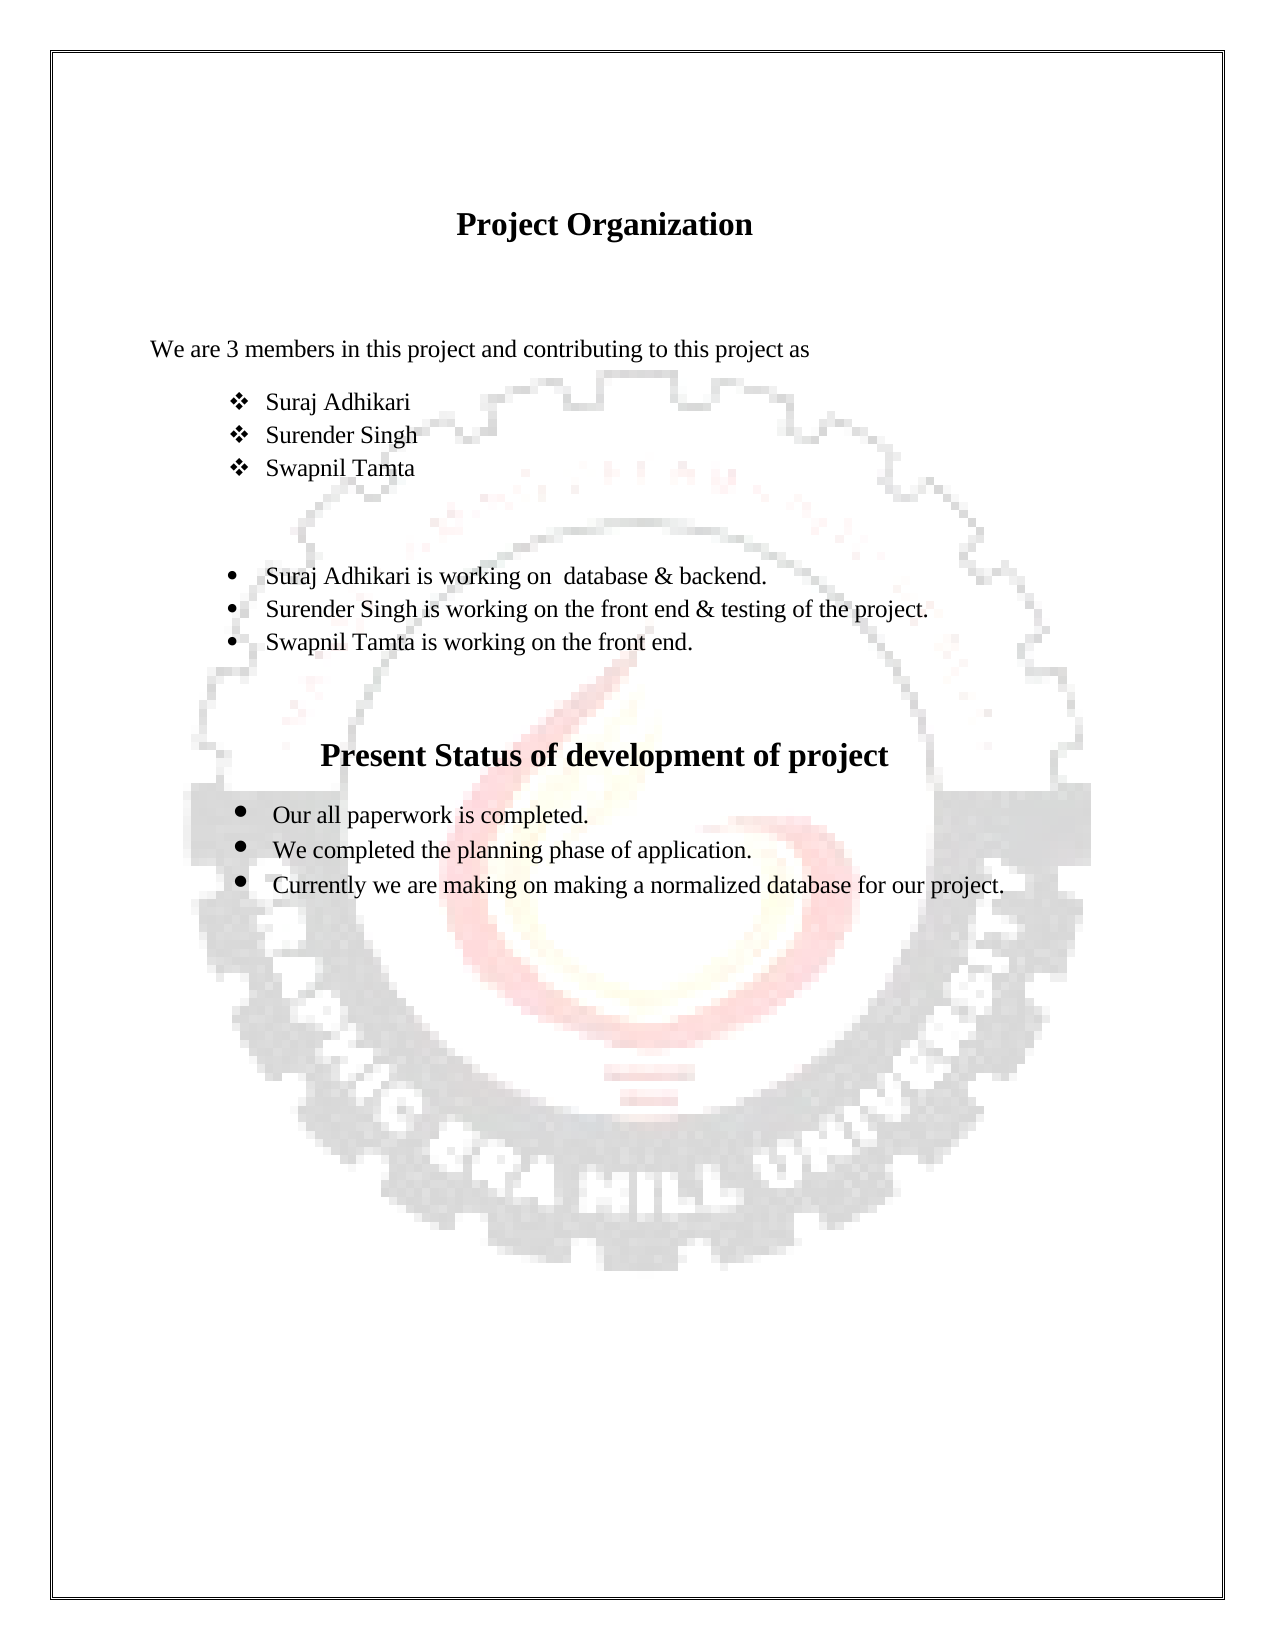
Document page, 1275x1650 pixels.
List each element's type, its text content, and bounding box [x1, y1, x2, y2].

list Swapnil Tamta [228, 453, 1059, 482]
list Surender Singh is working on the front end & testing of the project. [228, 594, 1059, 623]
list We completed the planning phase of application. [235, 835, 1059, 865]
list Suraj Adhikari [228, 387, 1059, 416]
text Project Organization [150, 204, 1059, 242]
text We are 3 members in this project and contributing to this project as [150, 334, 1059, 362]
list Suraj Adhikari is working on database & backend. [228, 561, 1059, 590]
list Our all paperwork is completed. [235, 800, 1059, 830]
text Present Status of development of project [150, 735, 1059, 773]
list Surender Singh [228, 421, 1059, 449]
list Swapnil Tamta is working on the front end. [228, 627, 1059, 656]
list Currently we are making on making a normalized database for our project. [235, 870, 1059, 900]
